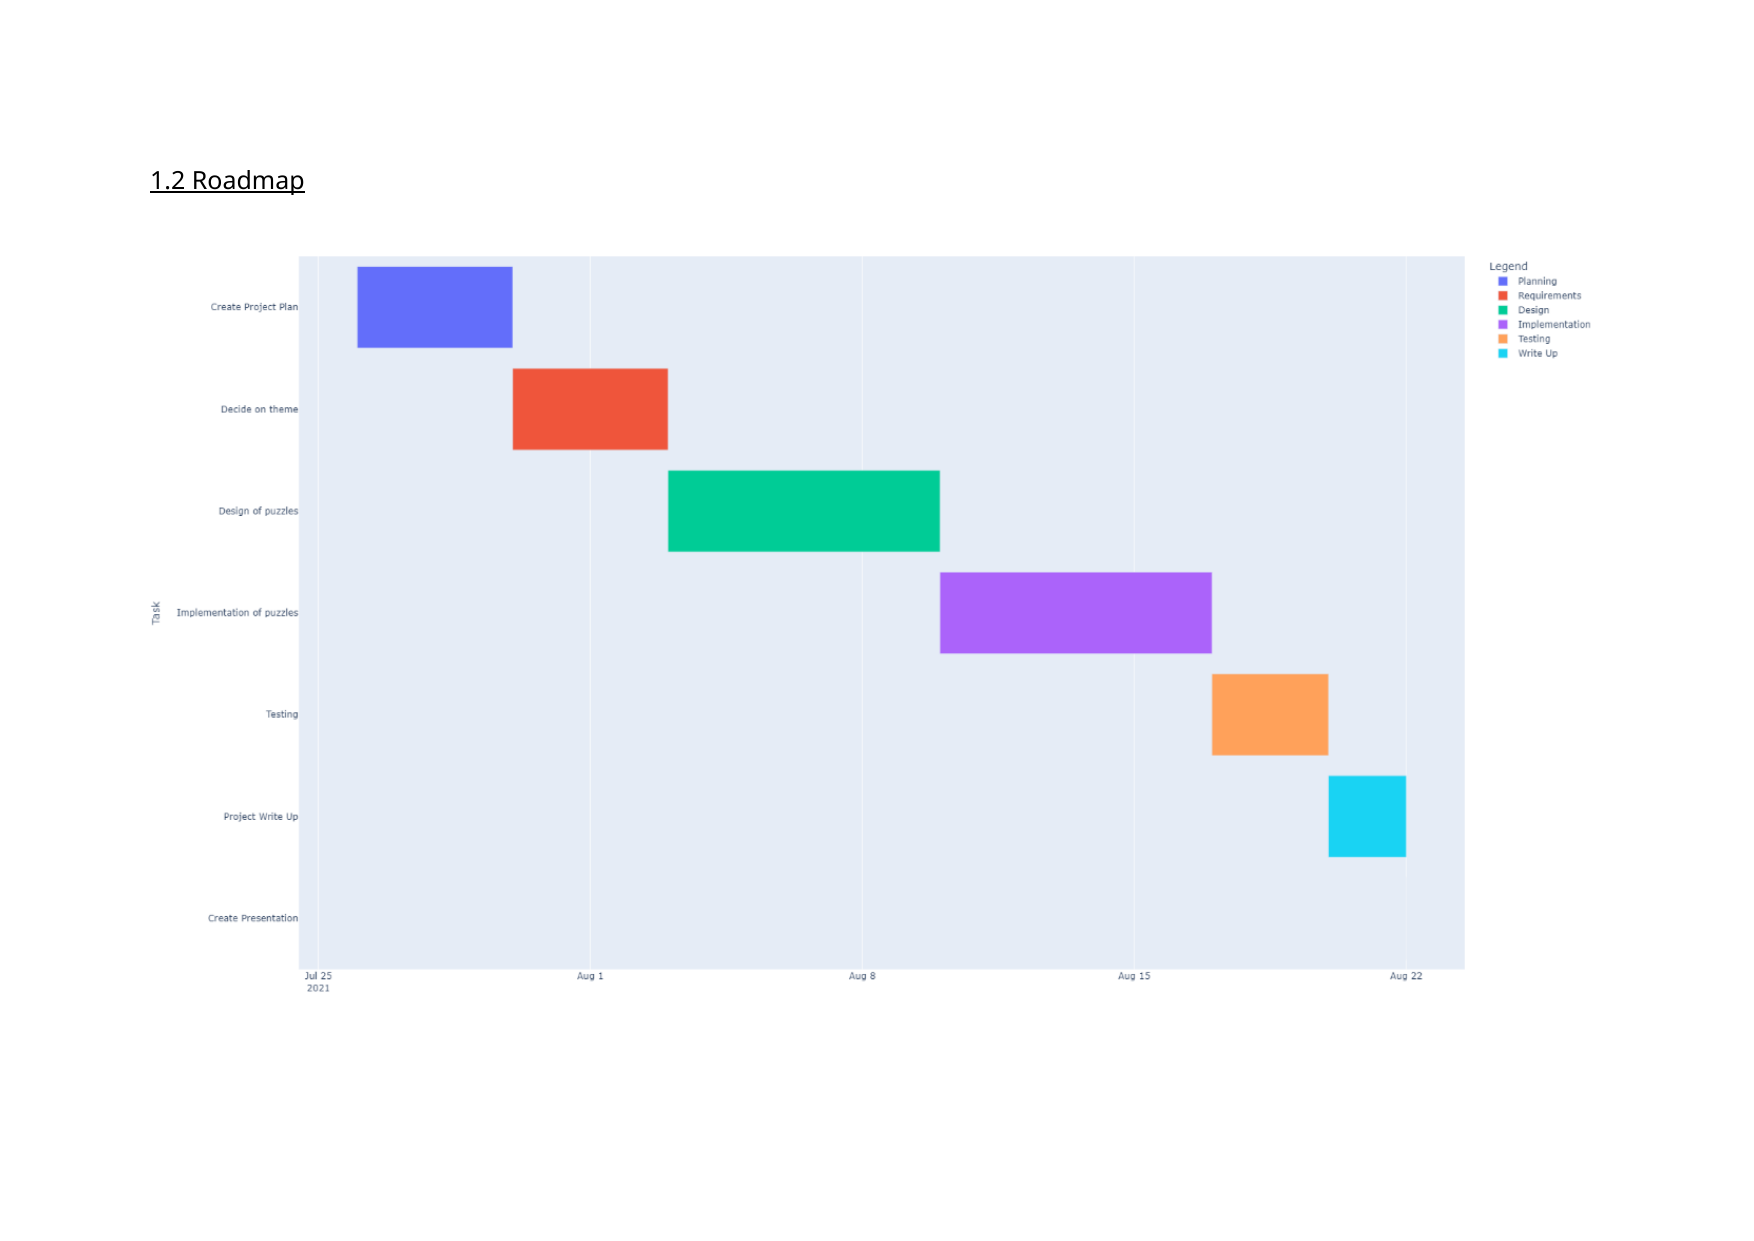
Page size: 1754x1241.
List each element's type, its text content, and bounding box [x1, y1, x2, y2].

subtitle 1.2 Roadmap [150, 162, 1604, 197]
picture [149, 211, 1604, 1030]
